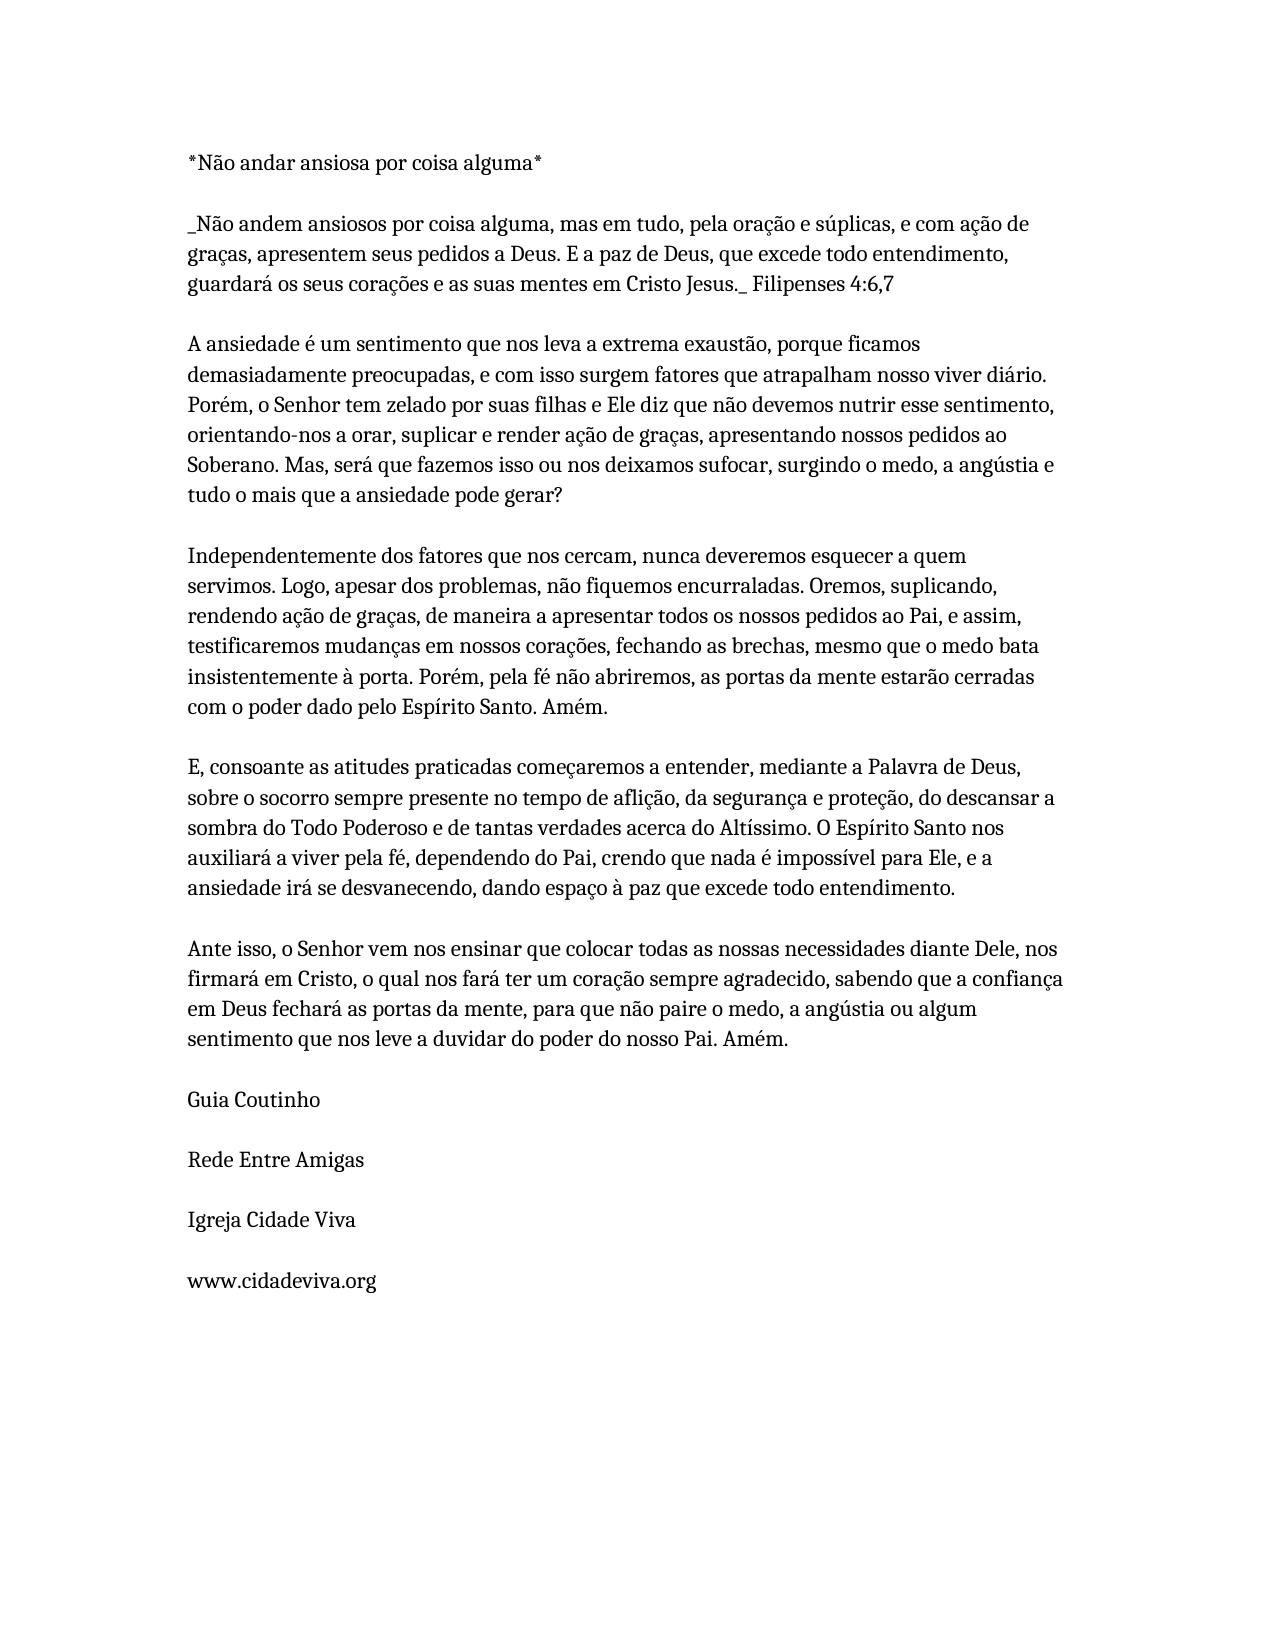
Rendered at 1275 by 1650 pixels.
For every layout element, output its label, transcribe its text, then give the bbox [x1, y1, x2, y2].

text *Não andar ansiosa por coisa alguma* _Não andem ansiosos por coisa alguma, mas em tudo, pela oração e súplicas, e com ação de graças, apresentem seus pedidos a Deus. E a paz de Deus, que excede todo entendimento, guardará os seus corações e as suas mentes em Cristo Jesus._ Filipenses 4:6,7 A ansiedade é um sentimento que nos leva a extrema exaustão, porque ficamos demasiadamente preocupadas, e com isso surgem fatores que atrapalham nosso viver diário. Porém, o Senhor tem zelado por suas filhas e Ele diz que não devemos nutrir esse sentimento, orientando-nos a orar, suplicar e render ação de graças, apresentando nossos pedidos ao Soberano. Mas, será que fazemos isso ou nos deixamos sufocar, surgindo o medo, a angústia e tudo o mais que a ansiedade pode gerar? Independentemente dos fatores que nos cercam, nunca deveremos esquecer a quem servimos. Logo, apesar dos problemas, não fiquemos encurraladas. Oremos, suplicando, rendendo ação de graças, de maneira a apresentar todos os nossos pedidos ao Pai, e assim, testificaremos mudanças em nossos corações, fechando as brechas, mesmo que o medo bata insistentemente à porta. Porém, pela fé não abriremos, as portas da mente estarão cerradas com o poder dado pelo Espírito Santo. Amém. E, consoante as atitudes praticadas começaremos a entender, mediante a Palavra de Deus, sobre o socorro sempre presente no tempo de aflição, da segurança e proteção, do descansar a sombra do Todo Poderoso e de tantas verdades acerca do Altíssimo. O Espírito Santo nos auxiliará a viver pela fé, dependendo do Pai, crendo que nada é impossível para Ele, e a ansiedade irá se desvanecendo, dando espaço à paz que excede todo entendimento. Ante isso, o Senhor vem nos ensinar que colocar todas as nossas necessidades diante Dele, nos firmará em Cristo, o qual nos fará ter um coração sempre agradecido, sabendo que a confiança em Deus fechará as portas da mente, para que não paire o medo, a angústia ou algum sentimento que nos leve a duvidar do poder do nosso Pai. Amém. Guia Coutinho Rede Entre Amigas Igreja Cidade Viva www.cidadeviva.org [187, 150, 1087, 1294]
